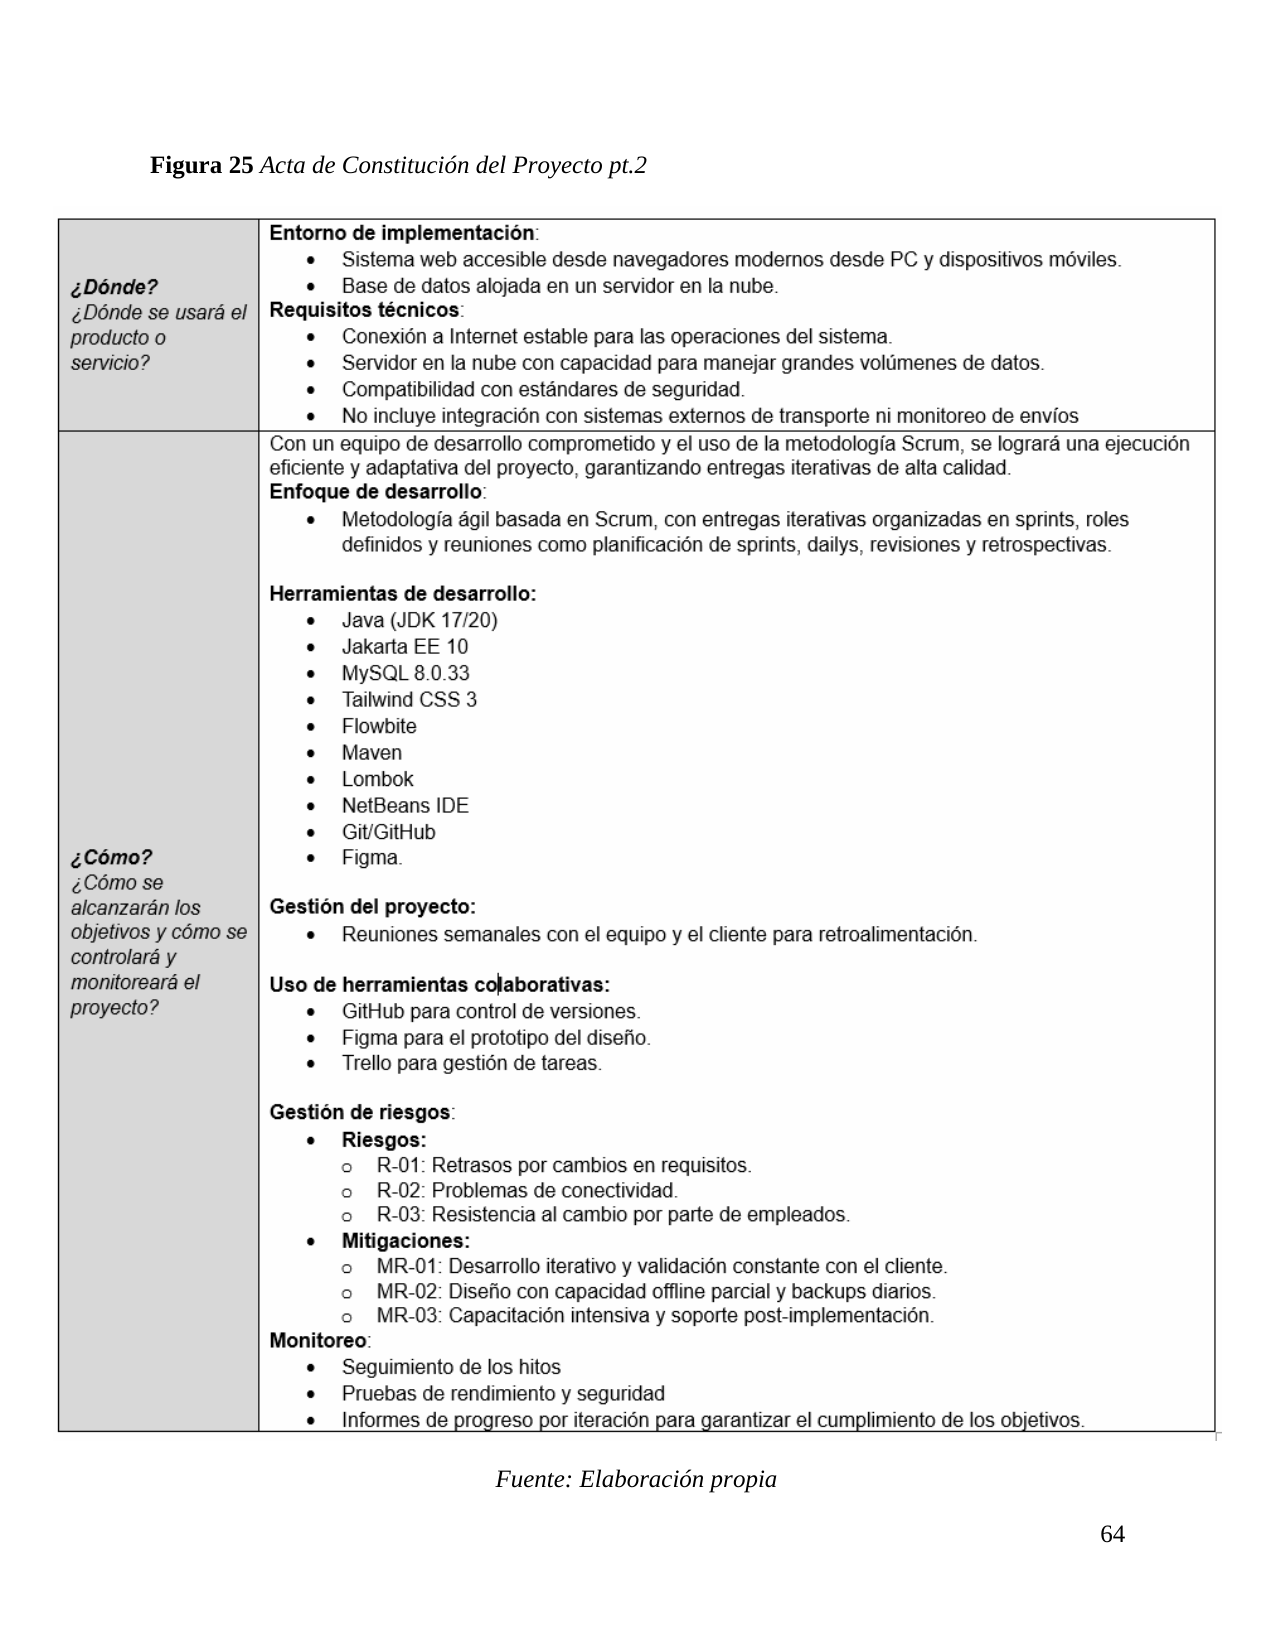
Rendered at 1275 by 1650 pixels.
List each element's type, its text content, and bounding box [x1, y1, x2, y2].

text Fuente: Elaboración propia [150, 1464, 1125, 1493]
text Figura 25 Acta de Constitución del Proyecto pt.2 [150, 150, 1125, 179]
picture [53, 206, 1222, 1441]
